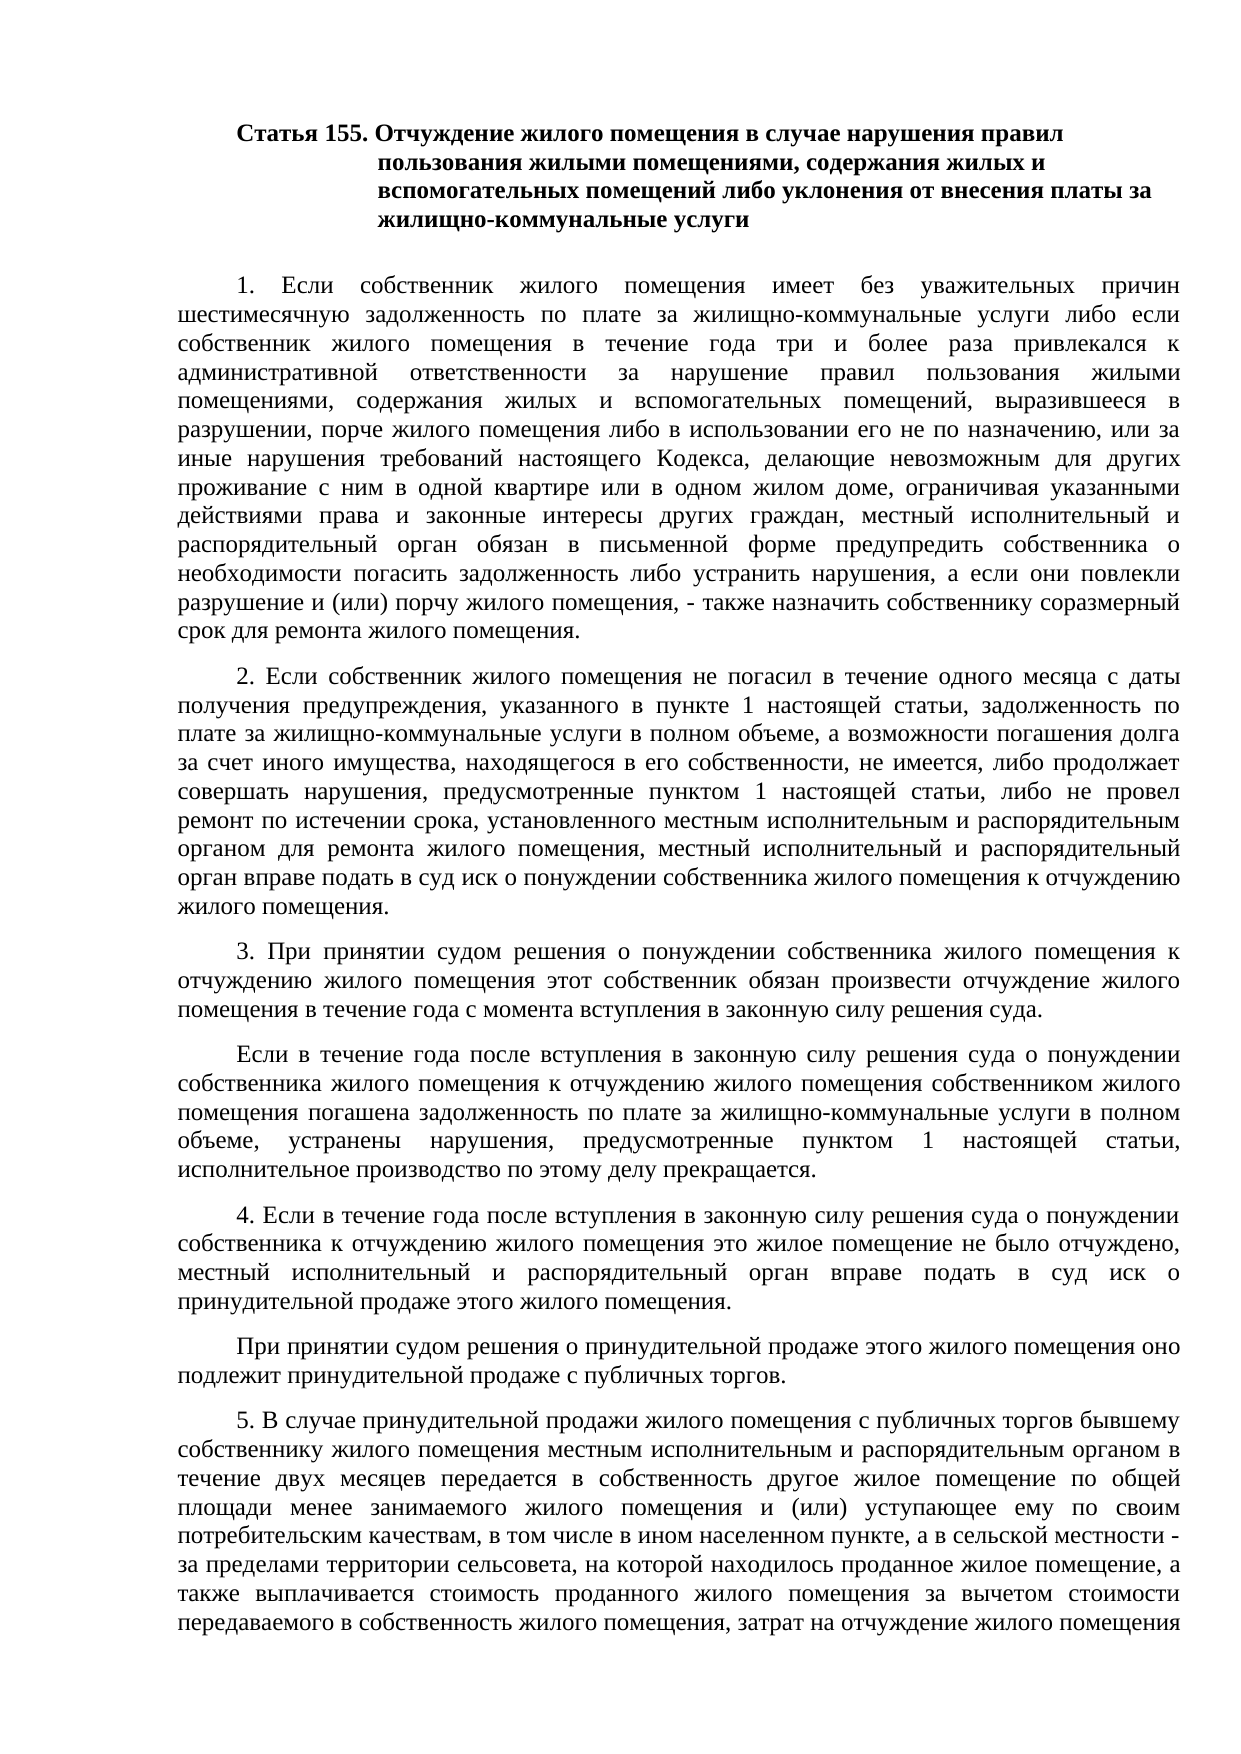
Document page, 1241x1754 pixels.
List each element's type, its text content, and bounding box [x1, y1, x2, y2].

text 4. Если в течение года после вступления в законную силу решения суда о понуждении собственника к отчуждению жилого помещения это жилое помещение не было отчуждено, местный исполнительный и распорядительный орган вправе подать в суд иск о принудительной продаже этого жилого помещения. [177, 1200, 1181, 1315]
text 3. При принятии судом решения о понуждении собственника жилого помещения к отчуждению жилого помещения этот собственник обязан произвести отчуждение жилого помещения в течение года с момента вступления в законную силу решения суда. [177, 936, 1181, 1023]
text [177, 1406, 1181, 1636]
text 1. Если собственник жилого помещения имеет без уважительных причин шестимесячную задолженность по плате за жилищно-коммунальные услуги либо если собственник жилого помещения в течение года три и более раза привлекался к административной ответственности за нарушение правил пользования жилыми помещениями, содержания жилых и вспомогательных помещений, выразившееся в разрушении, порче жилого помещения либо в использовании его не по назначению, или за иные нарушения требований настоящего Кодекса, делающие невозможным для других проживание с ним в одной квартире или в одном жилом доме, ограничивая указанными действиями права и законные интересы других граждан, местный исполнительный и распорядительный орган обязан в письменной форме предупредить собственника о необходимости погасить задолженность либо устранить нарушения, а если они повлекли разрушение и (или) порчу жилого помещения, - также назначить собственнику соразмерный срок для ремонта жилого помещения. [177, 271, 1181, 644]
text 2. Если собственник жилого помещения не погасил в течение одного месяца с даты получения предупреждения, указанного в пункте 1 настоящей статьи, задолженность по плате за жилищно-коммунальные услуги в полном объеме, а возможности погашения долга за счет иного имущества, находящегося в его собственности, не имеется, либо продолжает совершать нарушения, предусмотренные пунктом 1 настоящей статьи, либо не провел ремонт по истечении срока, установленного местным исполнительным и распорядительным органом для ремонта жилого помещения, местный исполнительный и распорядительный орган вправе подать в суд иск о понуждении собственника жилого помещения к отчуждению жилого помещения. [177, 661, 1181, 920]
text Статья 155. Отчуждение жилого помещения в случае нарушения правил пользования жилыми помещениями, содержания жилых и вспомогательных помещений либо уклонения от внесения платы за жилищно-коммунальные услуги [236, 118, 1181, 233]
text Если в течение года после вступления в законную силу решения суда о понуждении собственника жилого помещения к отчуждению жилого помещения собственником жилого помещения погашена задолженность по плате за жилищно-коммунальные услуги в полном объеме, устранены нарушения, предусмотренные пунктом 1 настоящей статьи, исполнительное производство по этому делу прекращается. [177, 1039, 1181, 1183]
text При принятии судом решения о принудительной продаже этого жилого помещения оно подлежит принудительной продаже с публичных торгов. [177, 1331, 1181, 1389]
